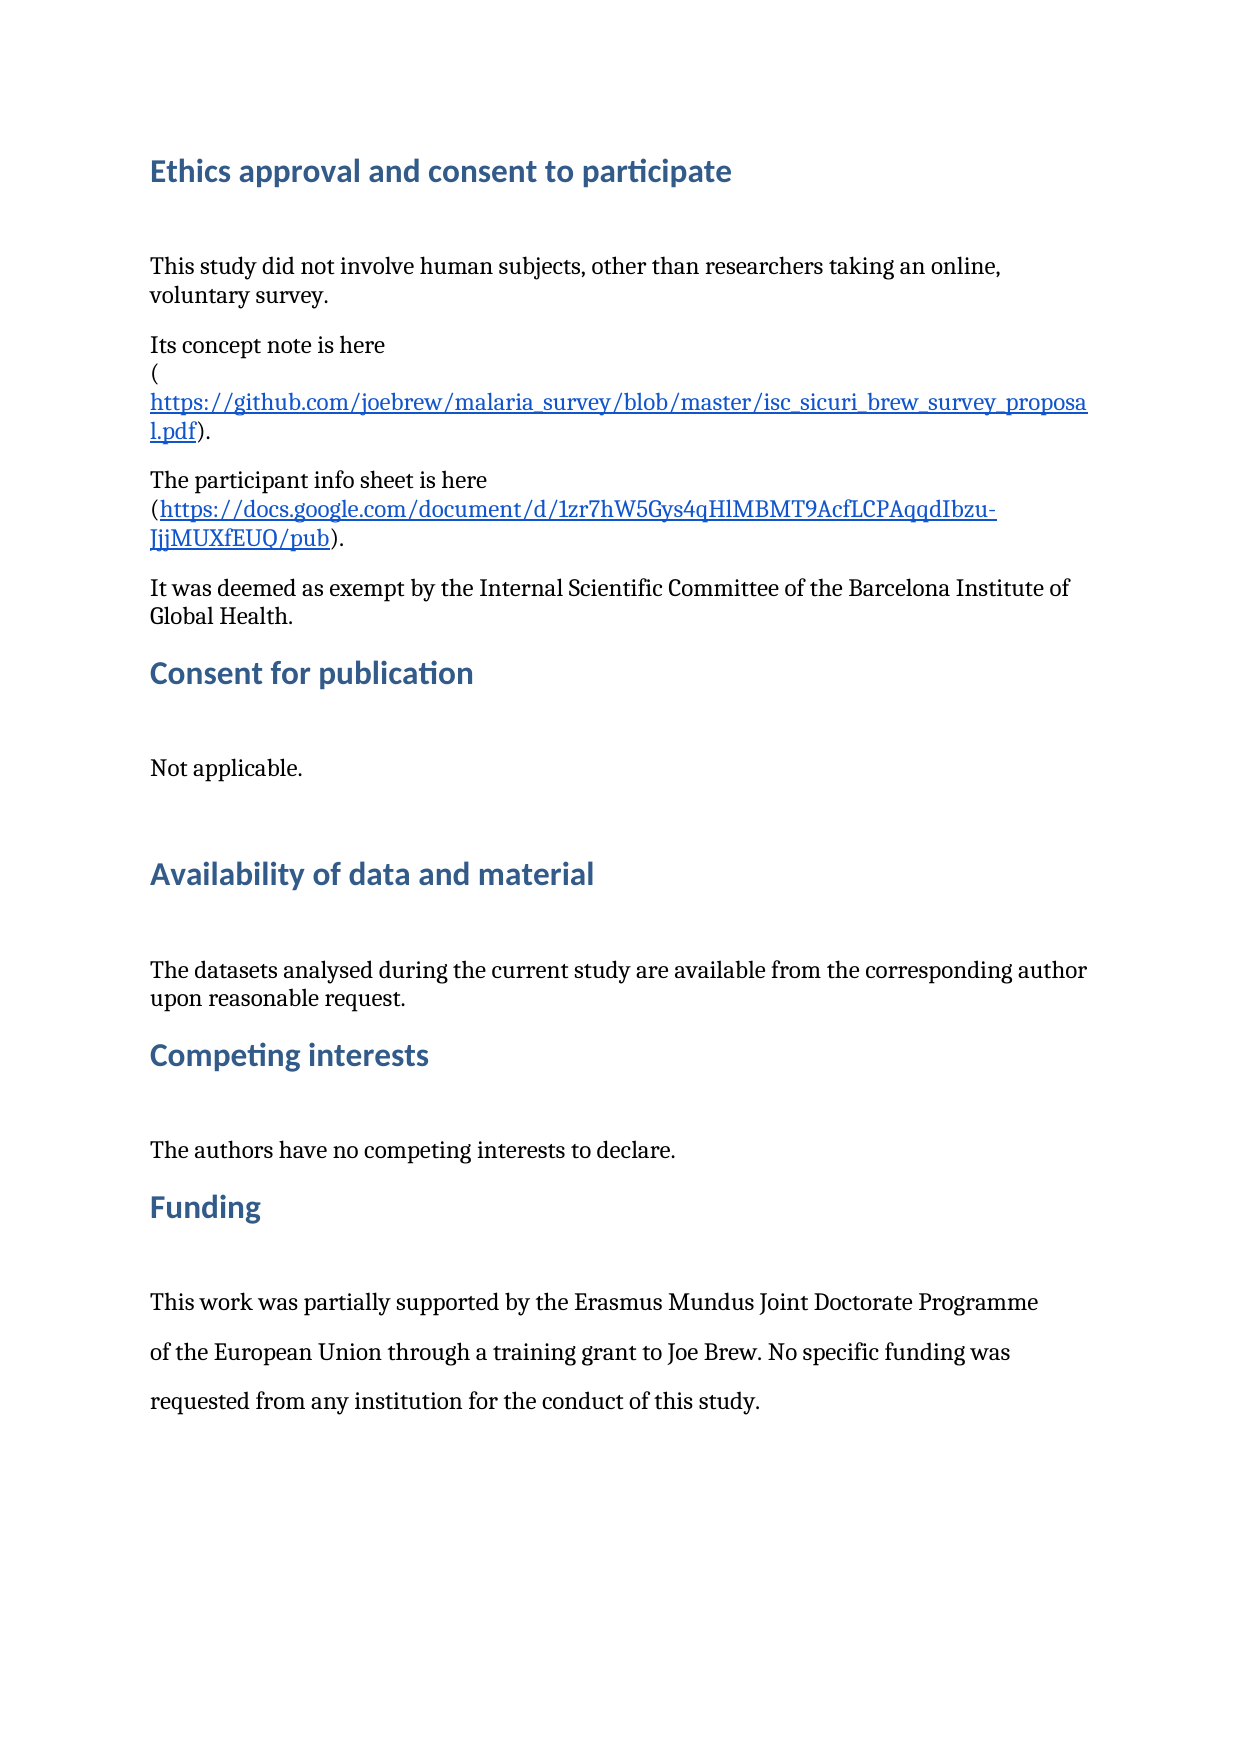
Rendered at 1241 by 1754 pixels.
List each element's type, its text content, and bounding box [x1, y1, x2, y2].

subtitle Funding [150, 1186, 1090, 1227]
text This work was partially supported by the Erasmus Mundus Joint Doctorate Programme [150, 1288, 1090, 1317]
text The authors have no competing interests to declare. [150, 1136, 1090, 1165]
subtitle Consent for publication [150, 652, 1090, 693]
text This study did not involve human subjects, other than researchers taking an online, voluntary survey. [150, 252, 1090, 310]
text It was deemed as exempt by the Internal Scientific Committee of the Barcelona Institute of Global Health. [150, 573, 1090, 631]
text The datasets analysed during the current study are available from the corresponding author upon reasonable request. [150, 956, 1090, 1013]
subtitle Ethics approval and consent to participate [150, 150, 1090, 191]
subtitle Availability of data and material [150, 853, 1090, 894]
text Not applicable. [150, 754, 1090, 783]
text requested from any institution for the conduct of this study. [150, 1387, 1090, 1416]
subtitle Competing interests [150, 1034, 1090, 1075]
text of the European Union through a training grant to Joe Brew. No specific funding was [150, 1338, 1090, 1366]
text Its concept note is here (https://github.com/joebrew/malaria_survey/blob/master/isc_sicuri_brew_survey_proposal.pdf). [150, 331, 1090, 446]
text The participant info sheet is here (https://docs.google.com/document/d/1zr7hW5Gys4qHlMBMT9AcfLCPAqqdIbzu-JjjMUXfEUQ/pub). [150, 466, 1090, 553]
